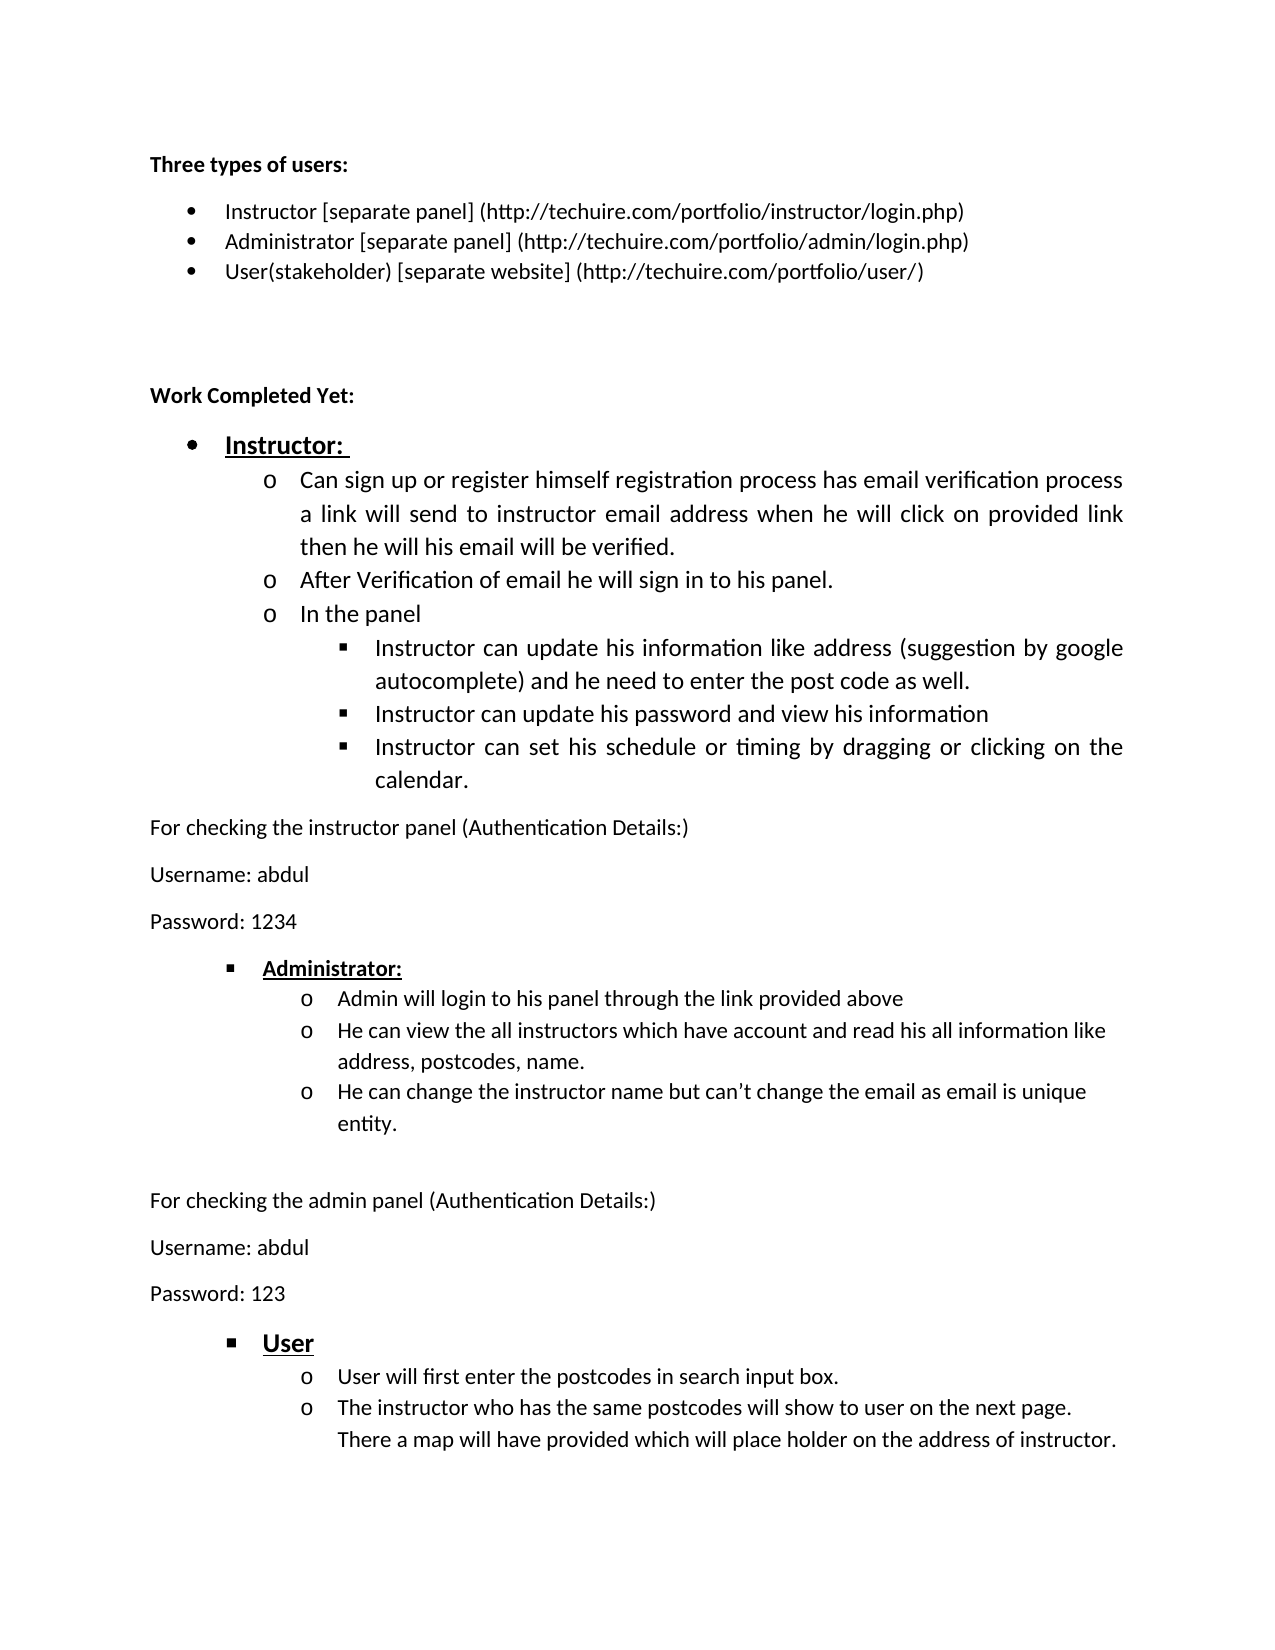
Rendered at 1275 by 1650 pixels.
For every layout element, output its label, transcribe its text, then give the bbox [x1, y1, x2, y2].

list Can sign up or register himself registration process has email verification process a link will send to instructor email address when he will click on provided link then he will his email will be verified. [262, 464, 1125, 561]
list User will first enter the postcodes in search input box. [300, 1362, 1125, 1391]
list User [225, 1326, 1125, 1359]
text Username: abdul [150, 860, 1125, 888]
text Three types of users: [150, 150, 1125, 178]
list He can change the instructor name but can’t change the email as email is unique entity. [300, 1077, 1125, 1137]
list Instructor can set his schedule or timing by dragging or clicking on the calendar. [337, 731, 1125, 794]
text Work Completed Yet: [150, 381, 1125, 409]
list Instructor can update his information like address (suggestion by google autocomplete) and he need to enter the post code as well. [337, 632, 1125, 696]
text Username: abdul [150, 1233, 1125, 1261]
list In the panel [262, 598, 1125, 630]
list He can view the all instructors which have account and read his all information like address, postcodes, name. [300, 1016, 1125, 1075]
text For checking the admin panel (Authentication Details:) [150, 1186, 1125, 1214]
text Password: 1234 [150, 907, 1125, 935]
list Instructor can update his password and view his information [337, 698, 1125, 729]
text For checking the instructor panel (Authentication Details:) [150, 813, 1125, 842]
list The instructor who has the same postcodes will show to user on the next page. There a map will have provided which will place holder on the address of instructor. [300, 1393, 1125, 1453]
list Instructor: [187, 428, 1125, 461]
list Admin will login to his panel through the link provided above [300, 984, 1125, 1013]
list Instructor [separate panel] (http://techuire.com/portfolio/instructor/login.php) [187, 197, 1125, 225]
list Administrator [separate panel] (http://techuire.com/portfolio/admin/login.php) [187, 227, 1125, 255]
text Password: 123 [150, 1279, 1125, 1308]
list After Verification of email he will sign in to his panel. [262, 564, 1125, 596]
list User(stakeholder) [separate website] (http://techuire.com/portfolio/user/) [187, 257, 1125, 285]
list Administrator: [225, 954, 1125, 982]
